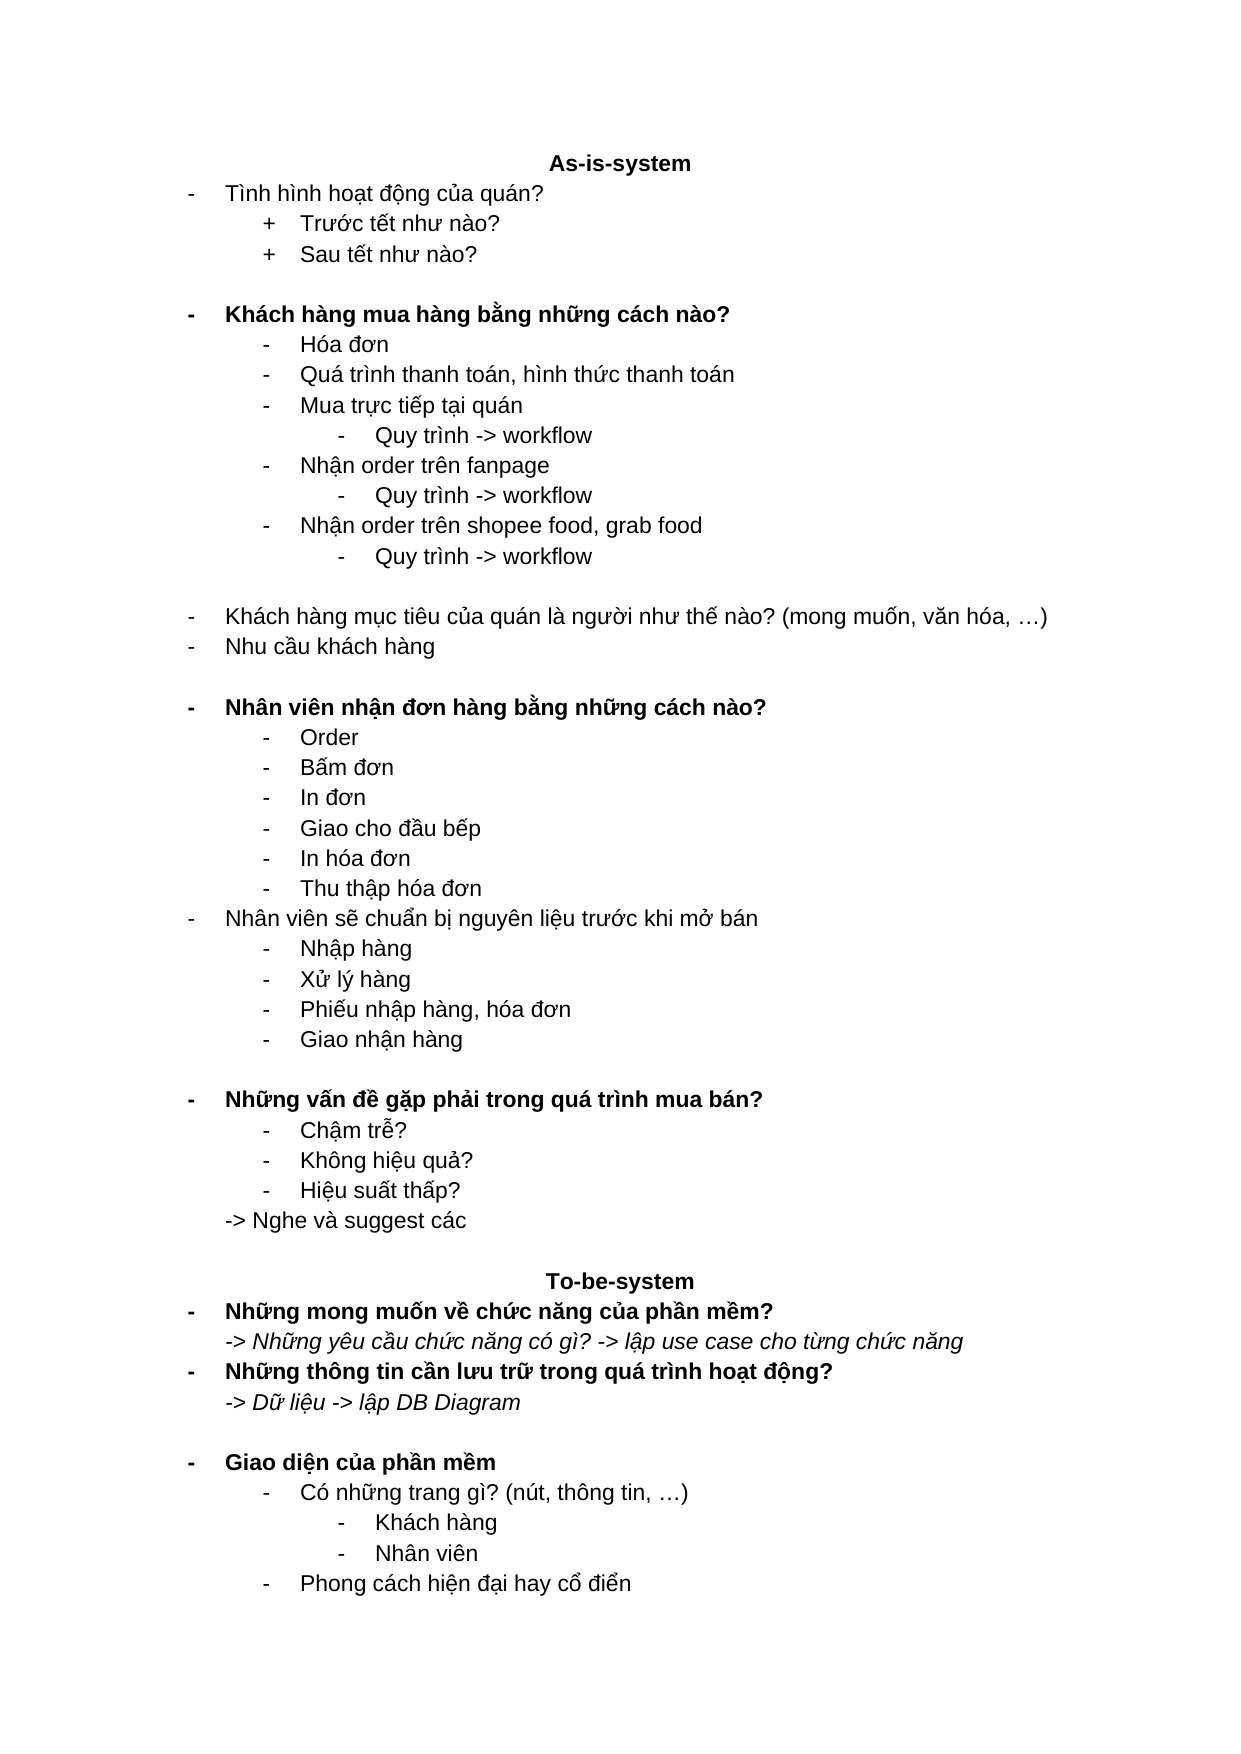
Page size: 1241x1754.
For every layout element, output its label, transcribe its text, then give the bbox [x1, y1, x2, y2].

list Có những trang gì? (nút, thông tin, …) [262, 1479, 1090, 1506]
list Không hiệu quả? [262, 1147, 1090, 1173]
list In hóa đơn [262, 845, 1090, 871]
list Thu thập hóa đơn [262, 875, 1090, 901]
list Trước tết như nào? [262, 210, 1090, 237]
list Nhân viên nhận đơn hàng bằng những cách nào? [187, 694, 1090, 720]
list Nhân viên [337, 1539, 1090, 1566]
list Quy trình -> workflow [337, 482, 1090, 509]
list Những vấn đề gặp phải trong quá trình mua bán? [187, 1086, 1090, 1113]
list Quá trình thanh toán, hình thức thanh toán [262, 361, 1090, 388]
text To-be-system [150, 1268, 1090, 1294]
list Nhu cầu khách hàng [187, 633, 1090, 660]
list Order [262, 724, 1090, 750]
list Nhập hàng [262, 935, 1090, 962]
list Mua trực tiếp tại quán [262, 392, 1090, 418]
text -> Những yêu cầu chức năng có gì? -> lập use case cho từng chức năng [225, 1328, 1090, 1354]
text As-is-system [150, 150, 1090, 176]
list Tình hình hoạt động của quán? [187, 180, 1090, 207]
list Phong cách hiện đại hay cổ điển [262, 1570, 1090, 1596]
text -> Nghe và suggest các [150, 1207, 1090, 1234]
text -> Dữ liệu -> lập DB Diagram [225, 1388, 1090, 1415]
list Quy trình -> workflow [337, 422, 1090, 448]
list Giao cho đầu bếp [262, 814, 1090, 841]
list Những mong muốn về chức năng của phần mềm? [187, 1298, 1090, 1324]
list In đơn [262, 784, 1090, 811]
list Giao nhận hàng [262, 1026, 1090, 1052]
list Khách hàng mua hàng bằng những cách nào? [187, 301, 1090, 327]
list Sau tết như nào? [262, 241, 1090, 267]
list Khách hàng mục tiêu của quán là người như thế nào? (mong muốn, văn hóa, …) [187, 603, 1090, 629]
list Chậm trễ? [262, 1117, 1090, 1143]
list Hiệu suất thấp? [262, 1177, 1090, 1203]
list Bấm đơn [262, 754, 1090, 781]
list Quy trình -> workflow [337, 543, 1090, 569]
list Nhận order trên fanpage [262, 452, 1090, 478]
list Xử lý hàng [262, 966, 1090, 992]
list Khách hàng [337, 1509, 1090, 1536]
list Nhân viên sẽ chuẩn bị nguyên liệu trước khi mở bán [187, 905, 1090, 932]
list Phiếu nhập hàng, hóa đơn [262, 996, 1090, 1022]
list Giao diện của phần mềm [187, 1449, 1090, 1475]
list Hóa đơn [262, 331, 1090, 358]
list Những thông tin cần lưu trữ trong quá trình hoạt động? [187, 1358, 1090, 1385]
list Nhận order trên shopee food, grab food [262, 512, 1090, 539]
